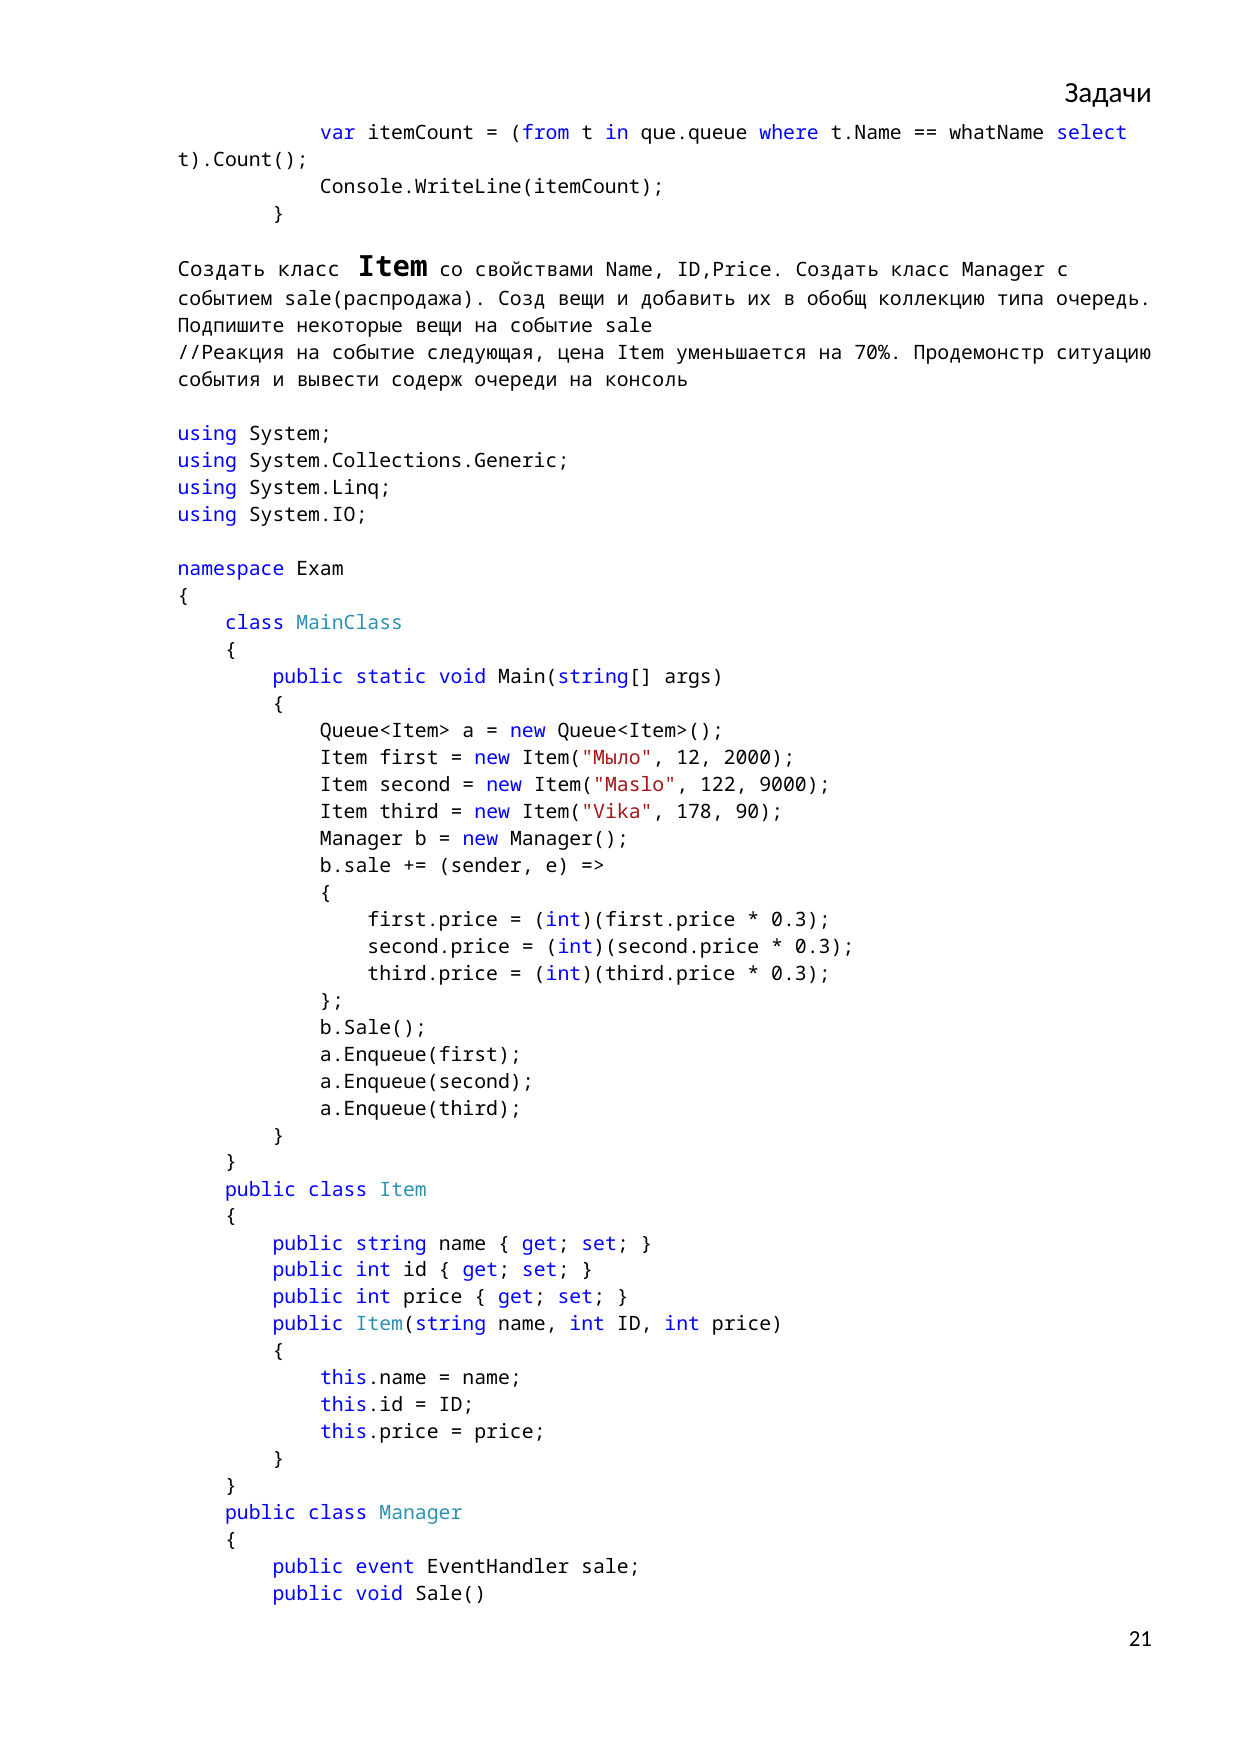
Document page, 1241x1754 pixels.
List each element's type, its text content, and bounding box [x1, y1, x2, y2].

text second.price = (int)(second.price * 0.3); [177, 932, 1152, 959]
text a.Enqueue(second); [177, 1067, 1152, 1094]
text public string name { get; set; } [177, 1229, 1152, 1256]
text Queue<Item> a = new Queue<Item>(); [177, 716, 1152, 743]
text { [177, 1337, 1152, 1364]
text a.Enqueue(third); [177, 1094, 1152, 1121]
text //Реакция на событие следующая, цена Item уменьшается на 70%. Продемонстр ситуацию события и вывести содерж очереди на консоль [177, 338, 1152, 392]
text using System.Collections.Generic; [177, 446, 1152, 473]
text Создать класс Item со свойствами Name, ID,Price. Создать класс Manager с событием sale(распродажа). Созд вещи и добавить их в обобщ коллекцию типа очередь. Подпишите некоторые вещи на событие sale [177, 245, 1152, 338]
text } [177, 1121, 1152, 1148]
text b.Sale(); [177, 1013, 1152, 1040]
text third.price = (int)(third.price * 0.3); [177, 959, 1152, 986]
text public class Item [177, 1175, 1152, 1202]
text { [177, 689, 1152, 716]
text first.price = (int)(first.price * 0.3); [177, 905, 1152, 932]
text { [177, 1526, 1152, 1552]
text } [177, 199, 1152, 226]
text { [177, 1202, 1152, 1229]
text Item first = new Item("Мыло", 12, 2000); [177, 743, 1152, 770]
text namespace Exam [177, 554, 1152, 581]
text this.name = name; [177, 1364, 1152, 1391]
text var itemCount = (from t in que.queue where t.Name == whatName select t).Count(); [177, 118, 1152, 172]
text this.price = price; [177, 1418, 1152, 1444]
text Item second = new Item("Maslo", 122, 9000); [177, 770, 1152, 797]
text public Item(string name, int ID, int price) [177, 1310, 1152, 1337]
text { [177, 635, 1152, 662]
text Console.WriteLine(itemCount); [177, 172, 1152, 199]
text public event EventHandler sale; [177, 1552, 1152, 1579]
text class MainClass [177, 608, 1152, 635]
text Item third = new Item("Vika", 178, 90); [177, 797, 1152, 824]
text a.Enqueue(first); [177, 1040, 1152, 1067]
text public void Sale() [177, 1579, 1152, 1606]
text public int price { get; set; } [177, 1283, 1152, 1310]
text using System; [177, 419, 1152, 446]
text public class Manager [177, 1498, 1152, 1526]
text }; [177, 986, 1152, 1013]
text { [177, 581, 1152, 608]
text } [177, 1472, 1152, 1498]
text using System.IO; [177, 500, 1152, 527]
text Manager b = new Manager(); [177, 824, 1152, 851]
text this.id = ID; [177, 1391, 1152, 1418]
text } [177, 1444, 1152, 1472]
text b.sale += (sender, e) => [177, 851, 1152, 878]
text } [177, 1148, 1152, 1175]
text public int id { get; set; } [177, 1256, 1152, 1283]
text using System.Linq; [177, 473, 1152, 500]
text public static void Main(string[] args) [177, 662, 1152, 689]
text { [177, 878, 1152, 905]
